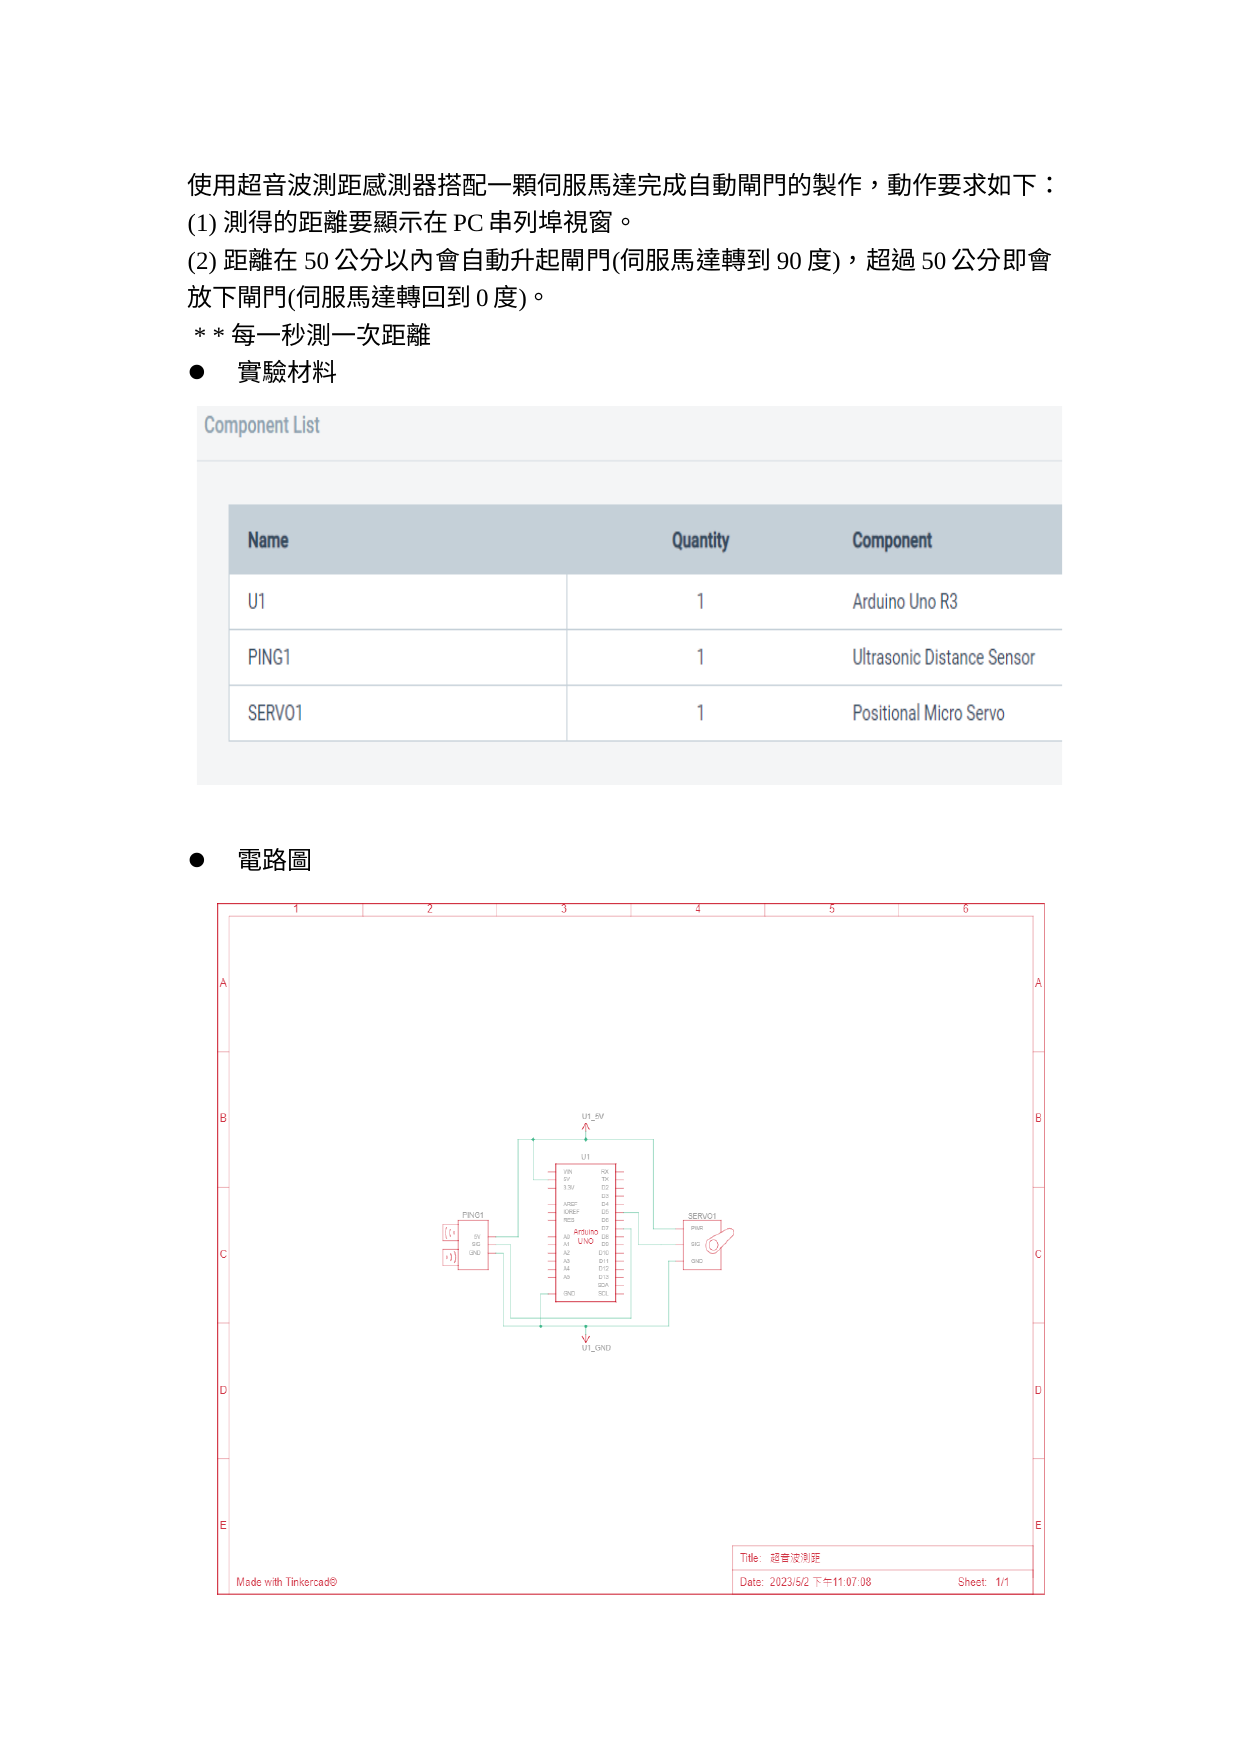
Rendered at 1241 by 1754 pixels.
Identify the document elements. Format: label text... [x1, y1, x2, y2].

picture [206, 892, 1050, 1598]
text (2) 距離在50公分以內會自動升起閘門(伺服馬達轉到90度)，超過50公分即會放下閘門(伺服馬達轉回到0度)。 [187, 239, 1053, 314]
picture [196, 406, 1063, 785]
text * * 每一秒測一次距離 [187, 314, 1053, 352]
list 電路圖 [187, 839, 1053, 877]
list 實驗材料 [187, 352, 1053, 389]
text (1) 測得的距離要顯示在PC串列埠視窗。 [187, 202, 1053, 239]
text 使用超音波測距感測器搭配一顆伺服馬達完成自動閘門的製作，動作要求如下： [187, 164, 1053, 202]
